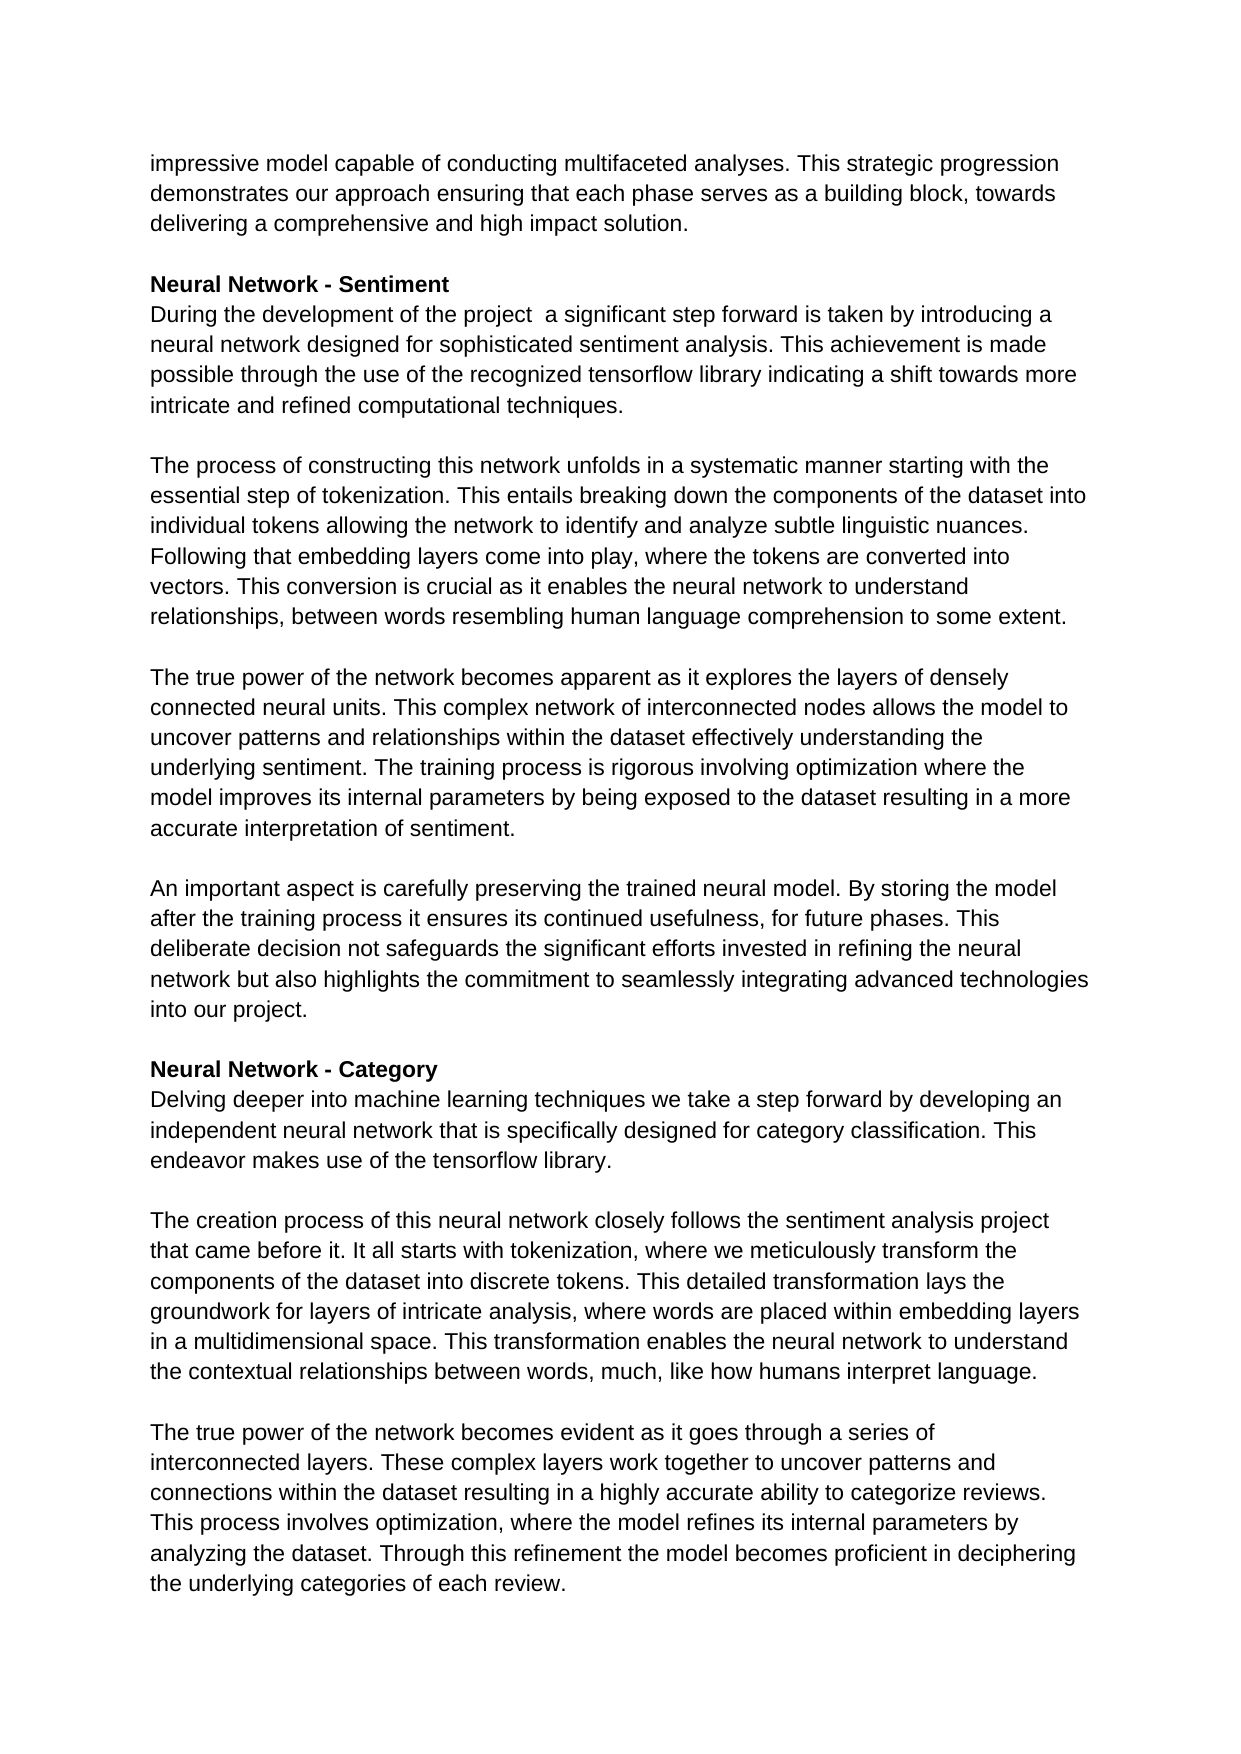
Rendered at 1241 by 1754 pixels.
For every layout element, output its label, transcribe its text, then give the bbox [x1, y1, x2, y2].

text Delving deeper into machine learning techniques we take a step forward by developing an independent neural network that is specifically designed for category classification. This endeavor makes use of the tensorflow library. [150, 1086, 1090, 1203]
text During the development of the project a significant step forward is taken by introducing a neural network designed for sophisticated sentiment analysis. This achievement is made possible through the use of the recognized tensorflow library indicating a shift towards more intricate and refined computational techniques. [150, 301, 1090, 418]
text Neural Network - Sentiment [150, 241, 1090, 297]
text The creation process of this neural network closely follows the sentiment analysis project that came before it. It all starts with tokenization, where we meticulously transform the components of the dataset into discrete tokens. This detailed transformation lays the groundwork for layers of intricate analysis, where words are placed within embedding layers in a multidimensional space. This transformation enables the neural network to understand the contextual relationships between words, much, like how humans interpret language. [150, 1207, 1090, 1385]
text Neural Network - Category [150, 1056, 1090, 1083]
text An important aspect is carefully preserving the trained neural model. By storing the model after the training process it ensures its continued usefulness, for future phases. This deliberate decision not safeguards the significant efforts invested in refining the neural network but also highlights the commitment to seamlessly integrating advanced technologies into our project. [150, 875, 1090, 1022]
text The true power of the network becomes evident as it goes through a series of interconnected layers. These complex layers work together to uncover patterns and connections within the dataset resulting in a highly accurate ability to categorize reviews. This process involves optimization, where the model refines its internal parameters by analyzing the dataset. Through this refinement the model becomes proficient in deciphering the underlying categories of each review. [150, 1419, 1090, 1596]
text The process of constructing this network unfolds in a systematic manner starting with the essential step of tokenization. This entails breaking down the components of the dataset into individual tokens allowing the network to identify and analyze subtle linguistic nuances. Following that embedding layers come into play, where the tokens are converted into vectors. This conversion is crucial as it enables the neural network to understand relationships, between words resembling human language comprehension to some extent. [150, 452, 1090, 629]
text The true power of the network becomes apparent as it explores the layers of densely connected neural units. This complex network of interconnected nodes allows the model to uncover patterns and relationships within the dataset effectively understanding the underlying sentiment. The training process is rigorous involving optimization where the model improves its internal parameters by being exposed to the dataset resulting in a more accurate interpretation of sentiment. [150, 663, 1090, 841]
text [150, 150, 1090, 237]
